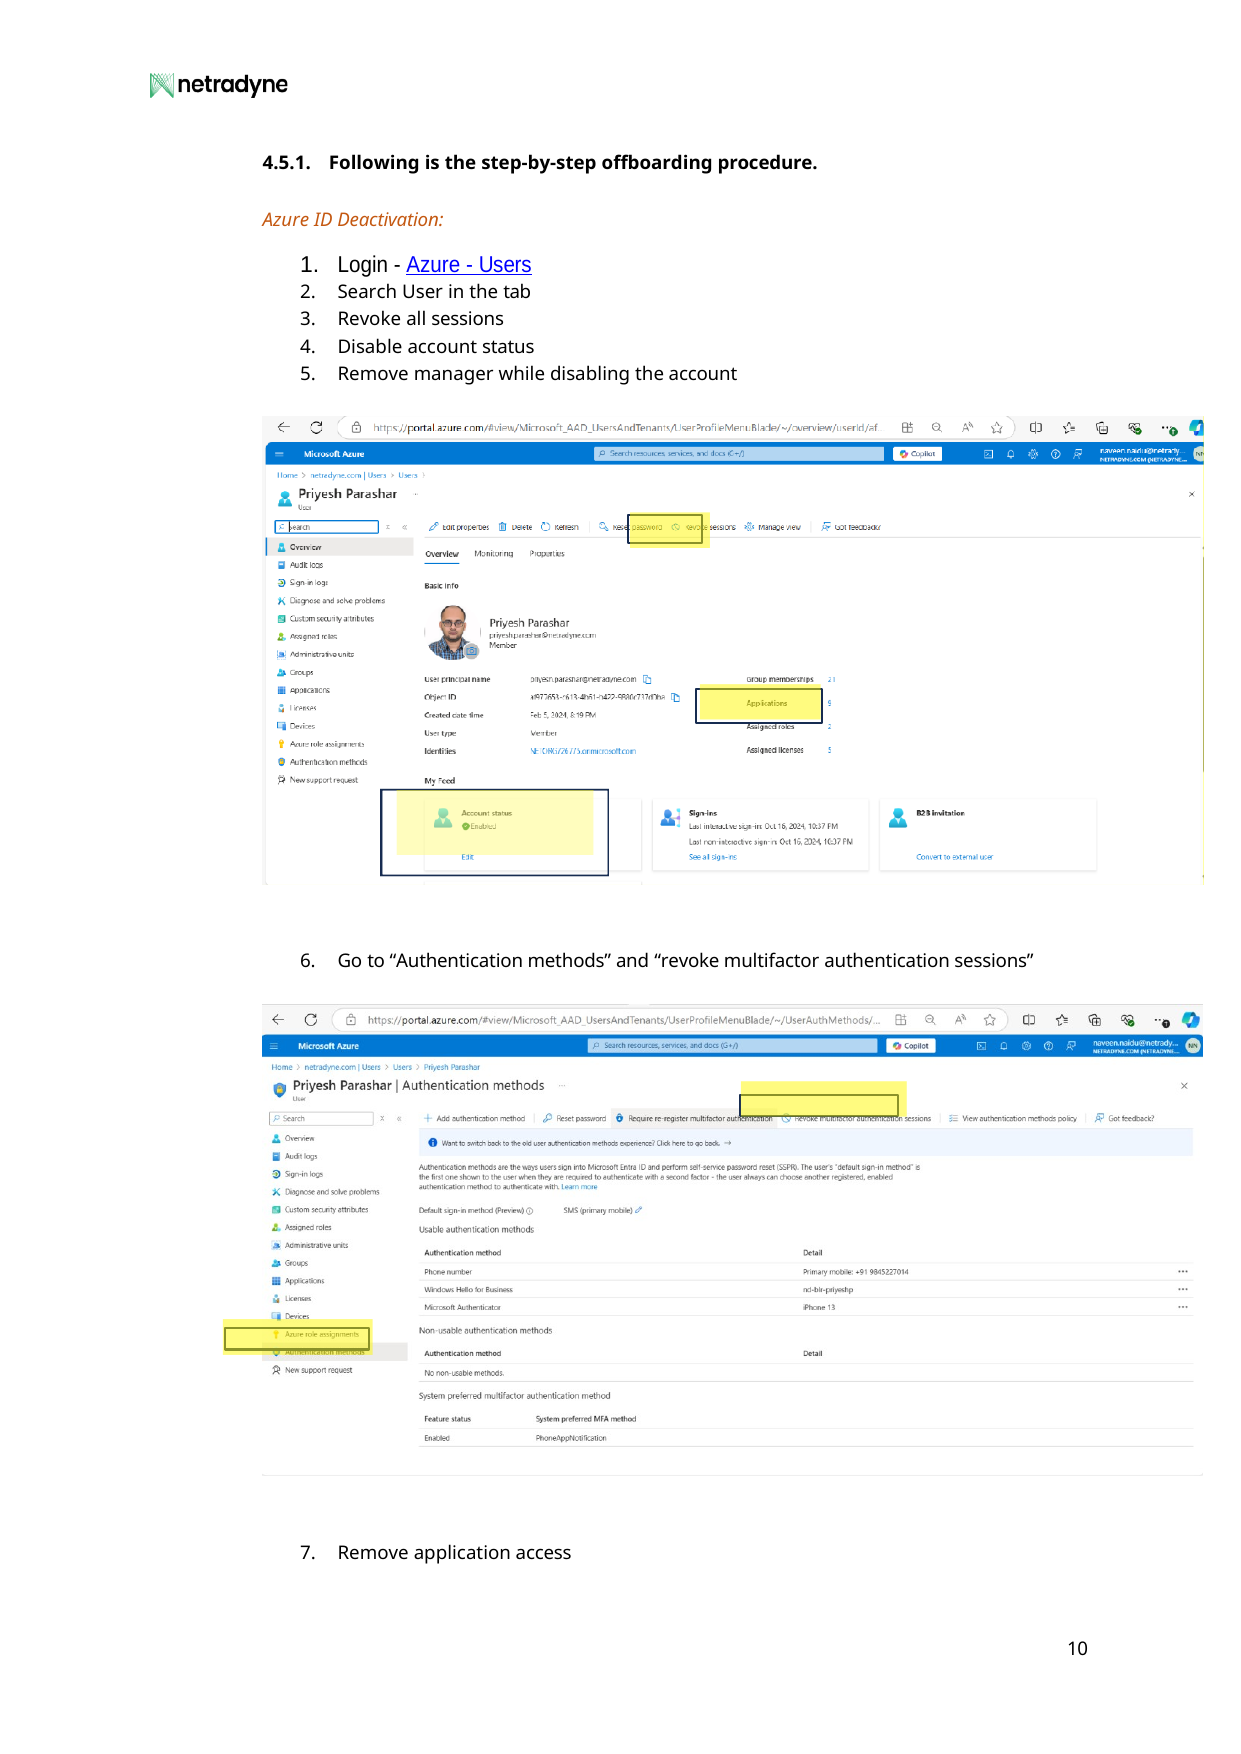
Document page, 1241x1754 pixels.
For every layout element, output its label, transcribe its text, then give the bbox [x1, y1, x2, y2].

list Search User in the tab [300, 278, 1211, 304]
list Disable account status [300, 333, 1211, 358]
text Azure ID Deactivation: [262, 206, 1211, 232]
picture [150, 73, 288, 98]
subtitle Login - Azure - Users [300, 251, 1211, 277]
subtitle Following is the step-by-step offboarding procedure. [262, 149, 1211, 174]
list Remove application access [300, 1540, 1211, 1565]
list Go to “Authentication methods” and “revoke multifactor authentication sessions” [300, 948, 1211, 973]
picture [262, 416, 1204, 885]
list Revoke all sessions [300, 306, 1211, 331]
list Remove manager while disabling the account [300, 360, 1211, 386]
picture [210, 1004, 1203, 1476]
